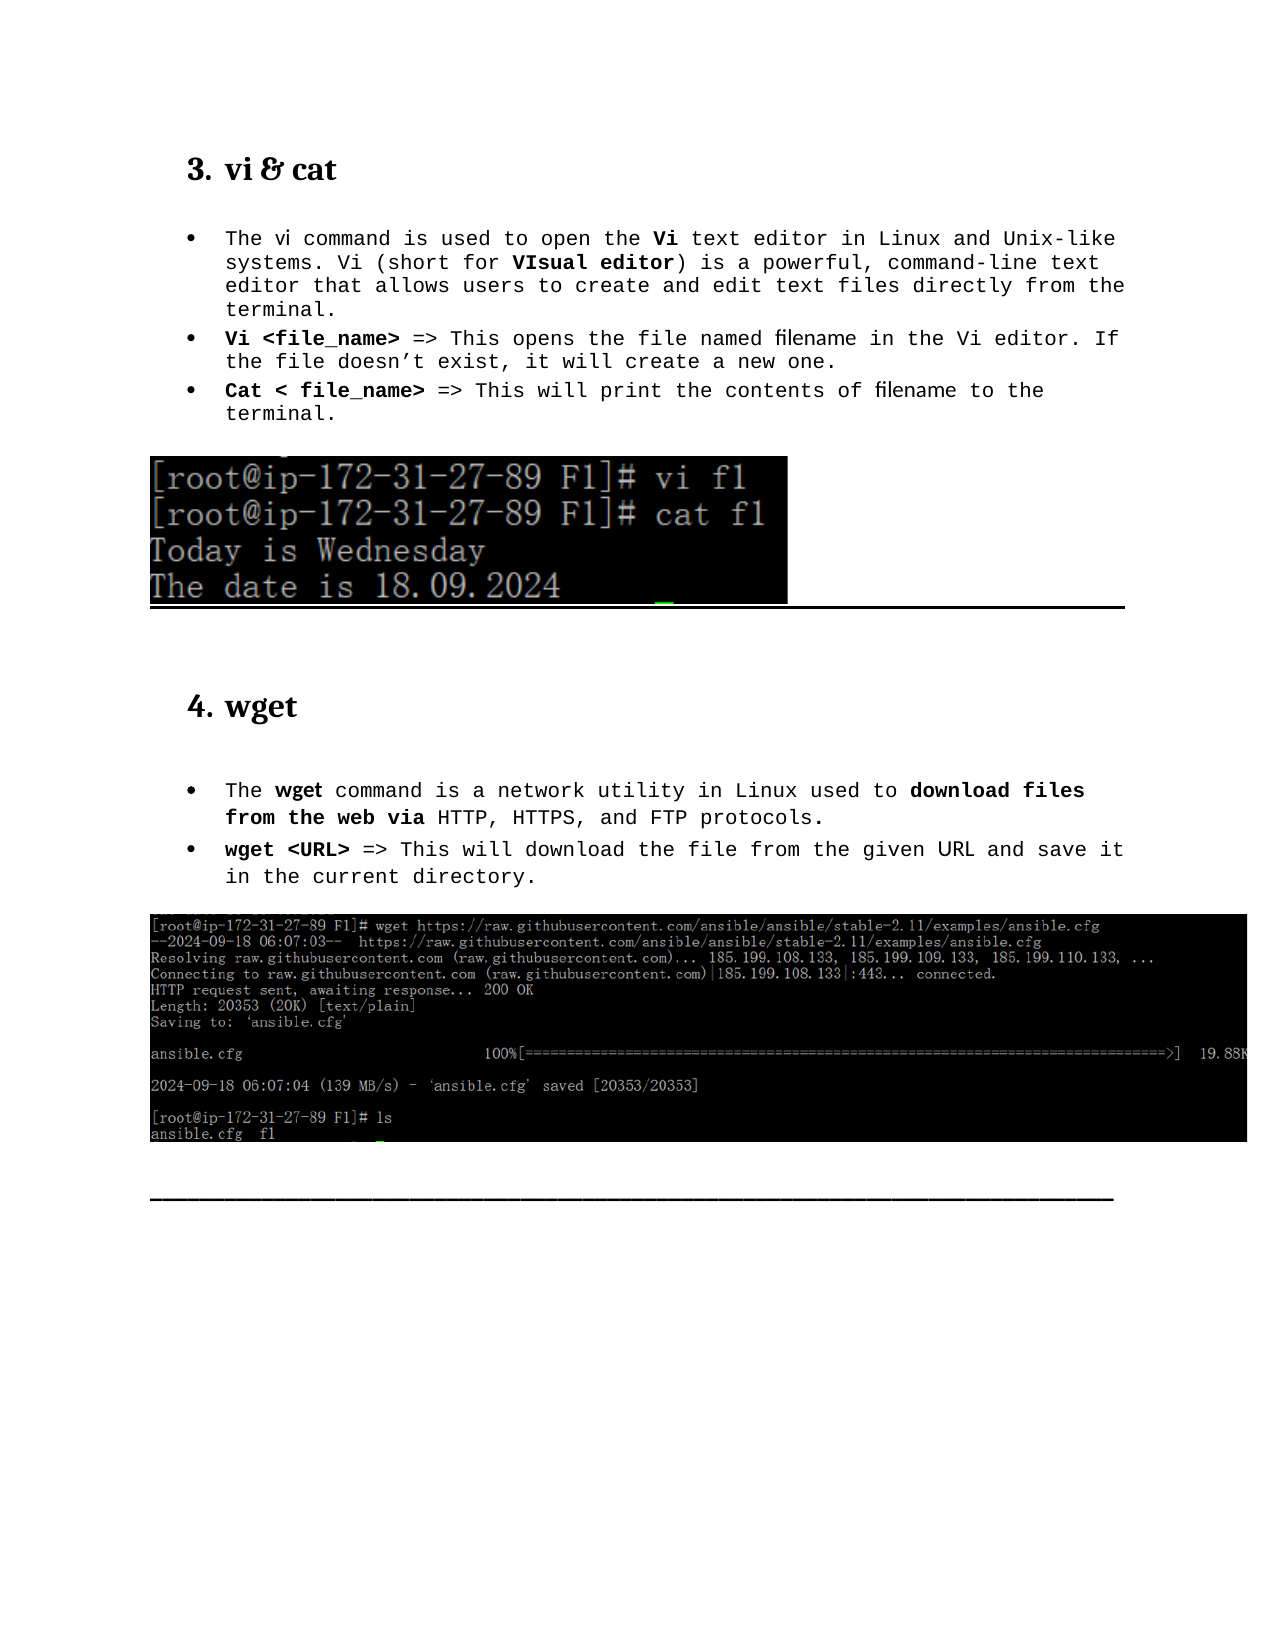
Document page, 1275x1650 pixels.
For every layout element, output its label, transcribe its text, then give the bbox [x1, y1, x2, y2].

list The vi command is used to open the Vi text editor in Linux and Unix-like systems. Vi (short for VIsual editor) is a powerful, command-line text editor that allows users to create and edit text files directly from the terminal. [187, 223, 1125, 323]
list Vi <file_name> => This opens the file named filename in the Vi editor. If the file doesn’t exist, it will create a new one. [187, 323, 1125, 375]
picture [150, 914, 1248, 1142]
list wget <URL> => This will download the file from the given URL and save it in the current directory. [187, 834, 1125, 890]
list wget [187, 687, 1125, 725]
list vi & cat [187, 150, 1125, 188]
list The wget command is a network utility in Linux used to download files from the web via HTTP, HTTPS, and FTP protocols. [187, 775, 1125, 831]
list Cat < file_name> => This will print the contents of filename to the terminal. [187, 375, 1125, 427]
text ______________________________________________________________________________ [150, 1167, 1125, 1205]
picture [150, 456, 788, 604]
